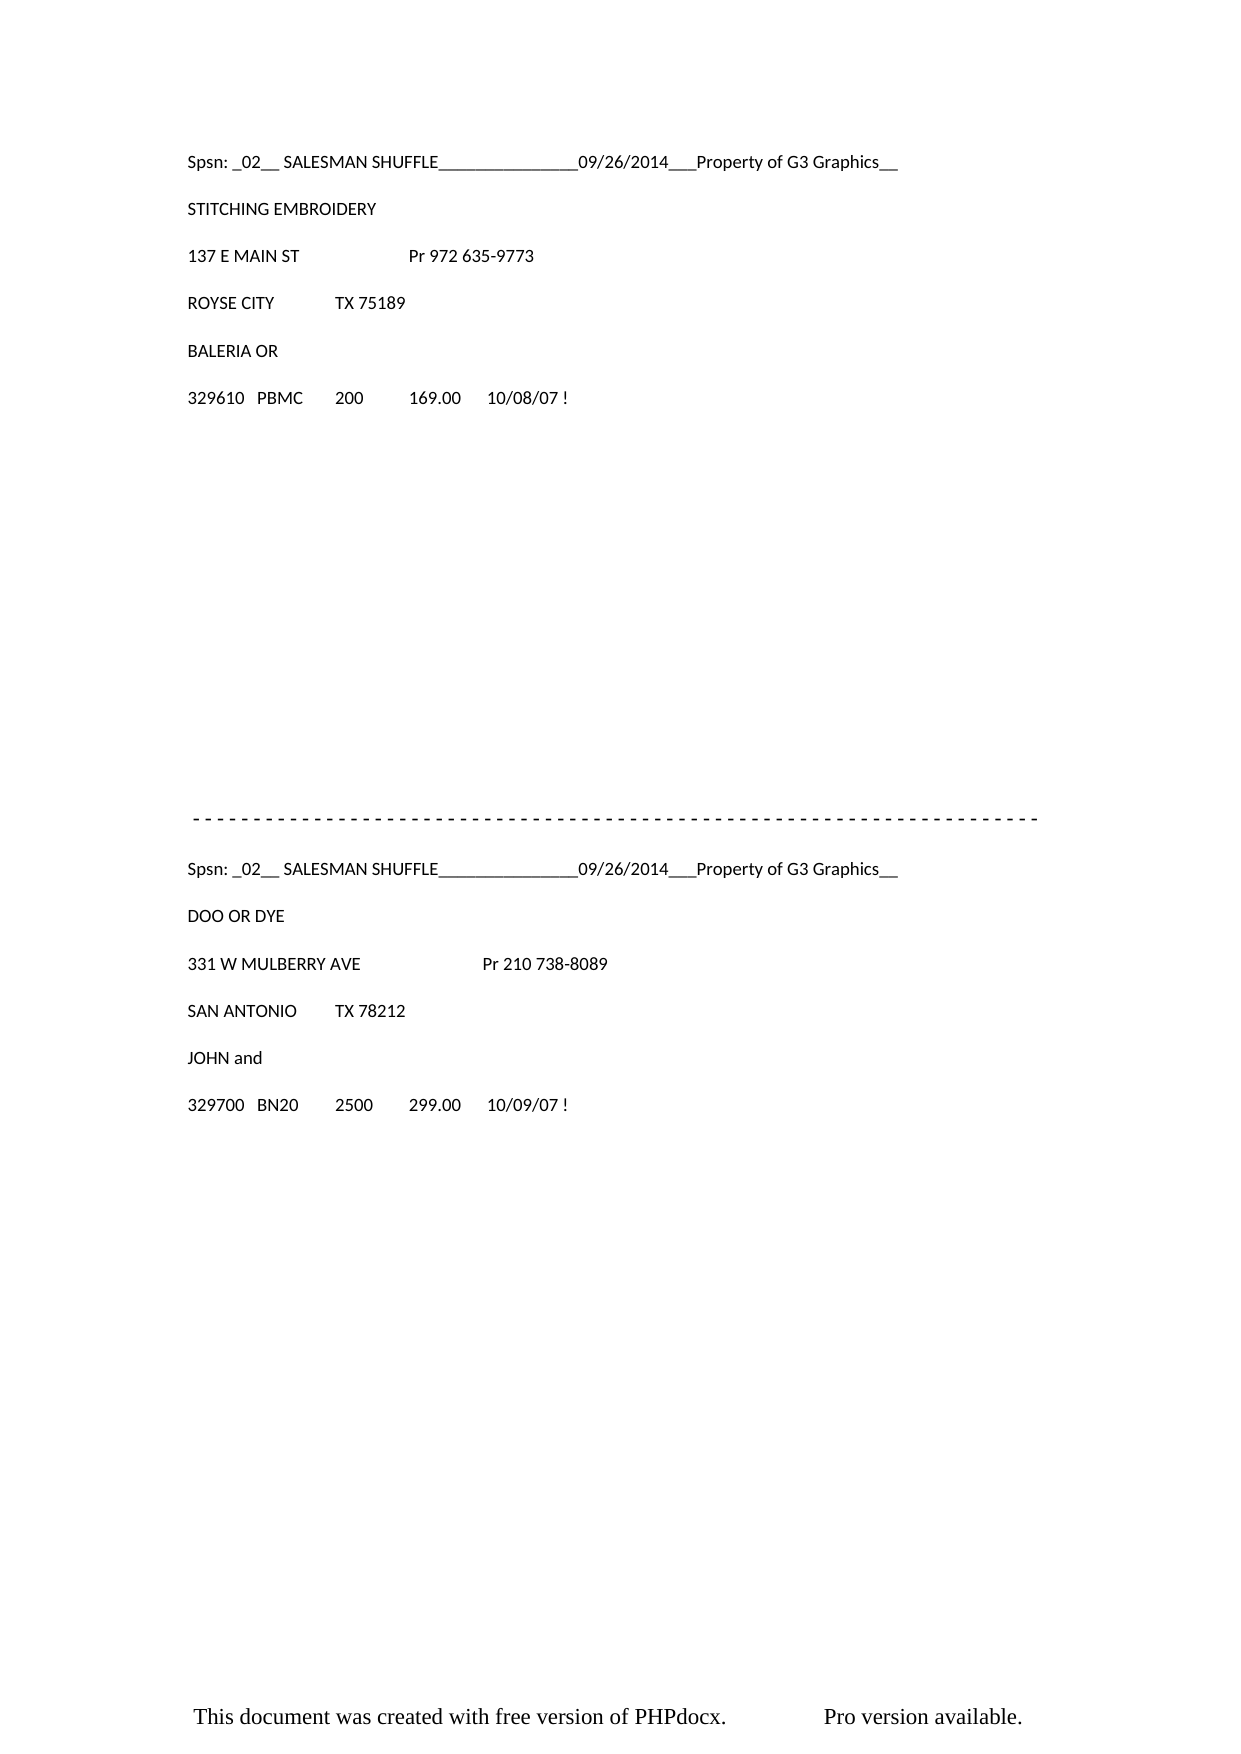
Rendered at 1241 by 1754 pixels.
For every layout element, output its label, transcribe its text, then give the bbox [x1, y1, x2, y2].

text Spsn: _02__ SALESMAN SHUFFLE_______________09/26/2014___Property of G3 Graphics__ [187, 857, 1053, 880]
text DOO OR DYE [187, 904, 1053, 927]
text 329700 BN20 2500 299.00 10/09/07 ! [187, 1093, 1053, 1116]
text ROYSE CITY TX 75189 [187, 292, 1053, 314]
text SAN ANTONIO TX 78212 [187, 999, 1053, 1022]
text Spsn: _02__ SALESMAN SHUFFLE_______________09/26/2014___Property of G3 Graphics__ [187, 150, 1053, 173]
text STITCHING EMBROIDERY [187, 197, 1053, 220]
text - - - - - - - - - - - - - - - - - - - - - - - - - - - - - - - - - - - - - - - - - - - - - - - - - - - - - - - - - - - - - - - - - - - - - - [187, 804, 1053, 832]
text 329610 PBMC 200 169.00 10/08/07 ! [187, 386, 1053, 409]
text JOHN and [187, 1046, 1053, 1069]
text 137 E MAIN ST Pr 972 635-9773 [187, 244, 1053, 267]
text BALERIA OR [187, 339, 1053, 362]
text 331 W MULBERRY AVE Pr 210 738-8089 [187, 952, 1053, 974]
